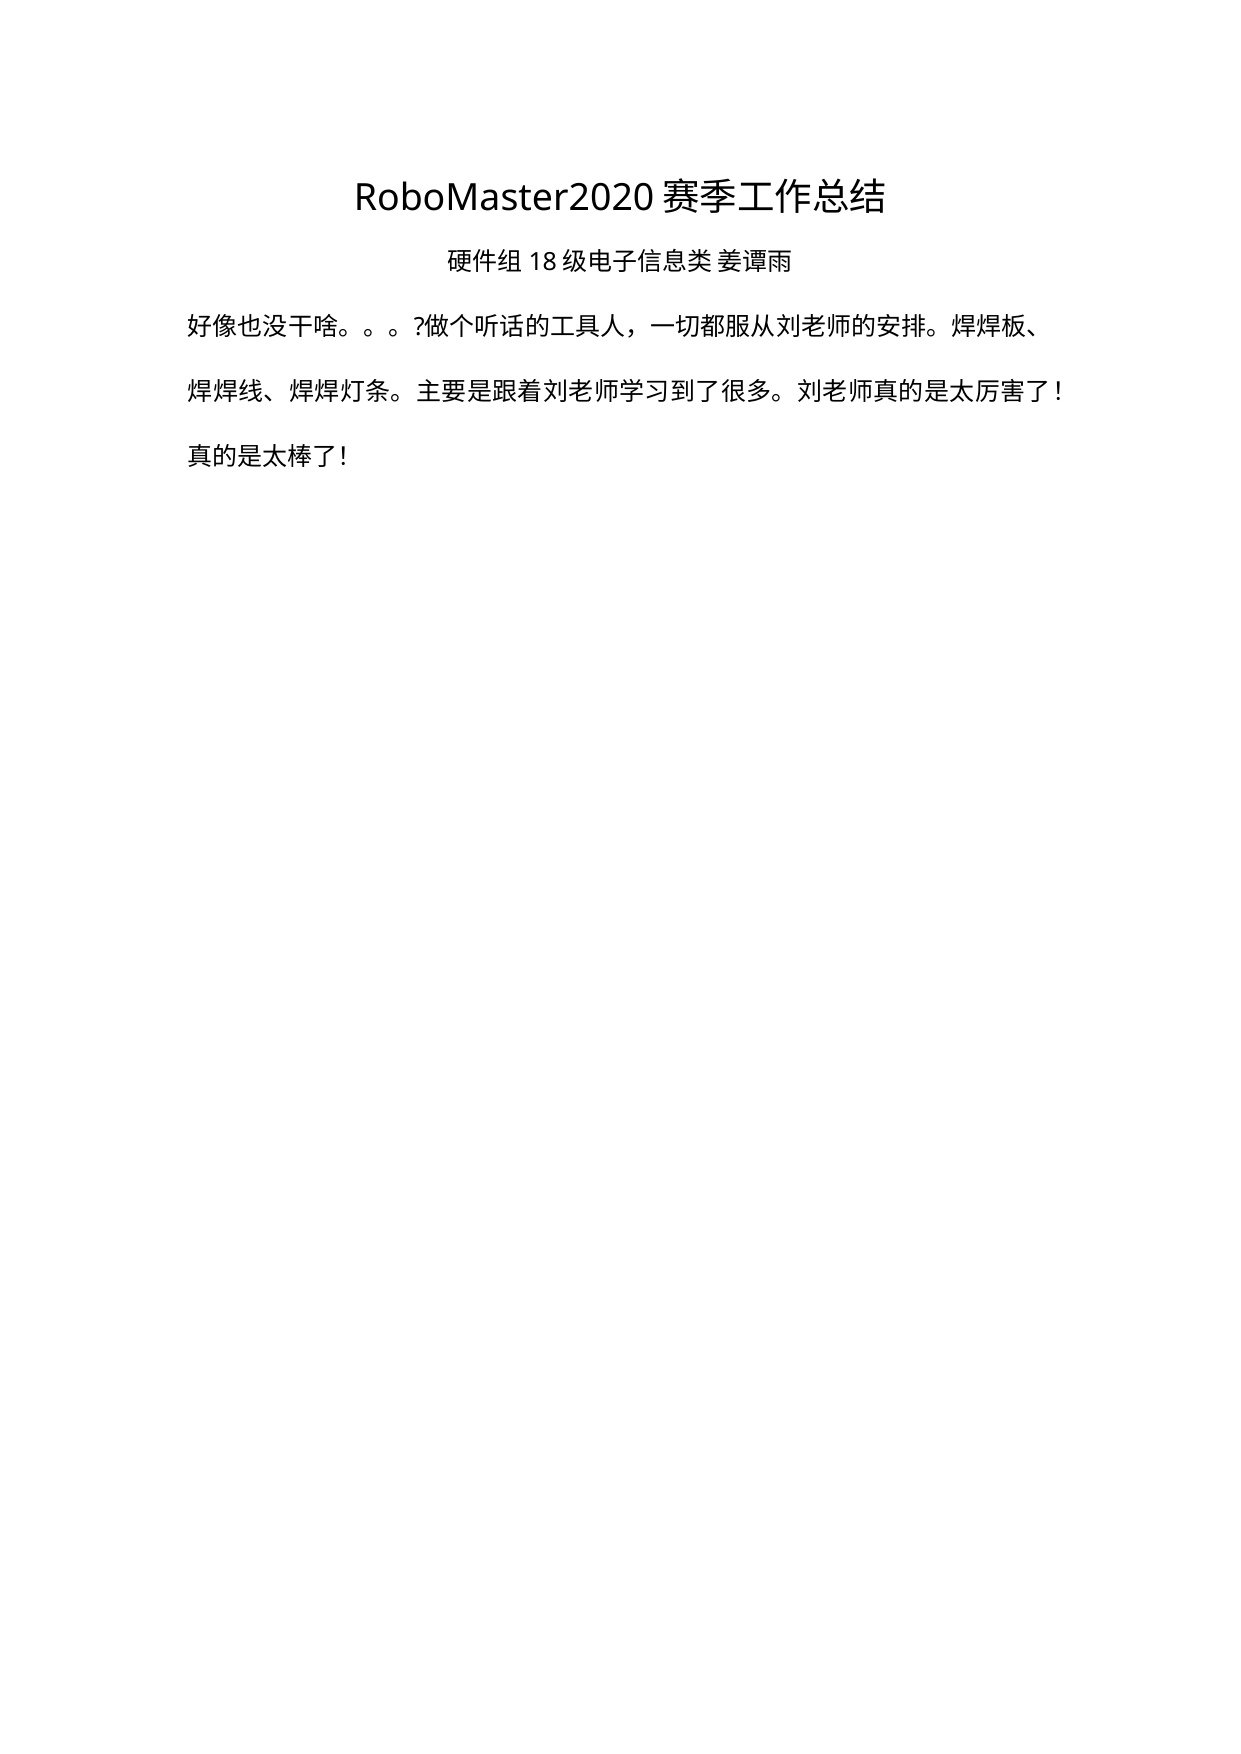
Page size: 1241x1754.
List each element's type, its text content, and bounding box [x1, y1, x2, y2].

text 硬件组 18级电子信息类 姜谭雨 [187, 227, 1053, 292]
text 好像也没干啥。。。?做个听话的工具人，一切都服从刘老师的安排。焊焊板、焊焊线、焊焊灯条。主要是跟着刘老师学习到了很多。刘老师真的是太厉害了！真的是太棒了！ [187, 292, 1053, 487]
text RoboMaster2020赛季工作总结 [187, 162, 1053, 227]
